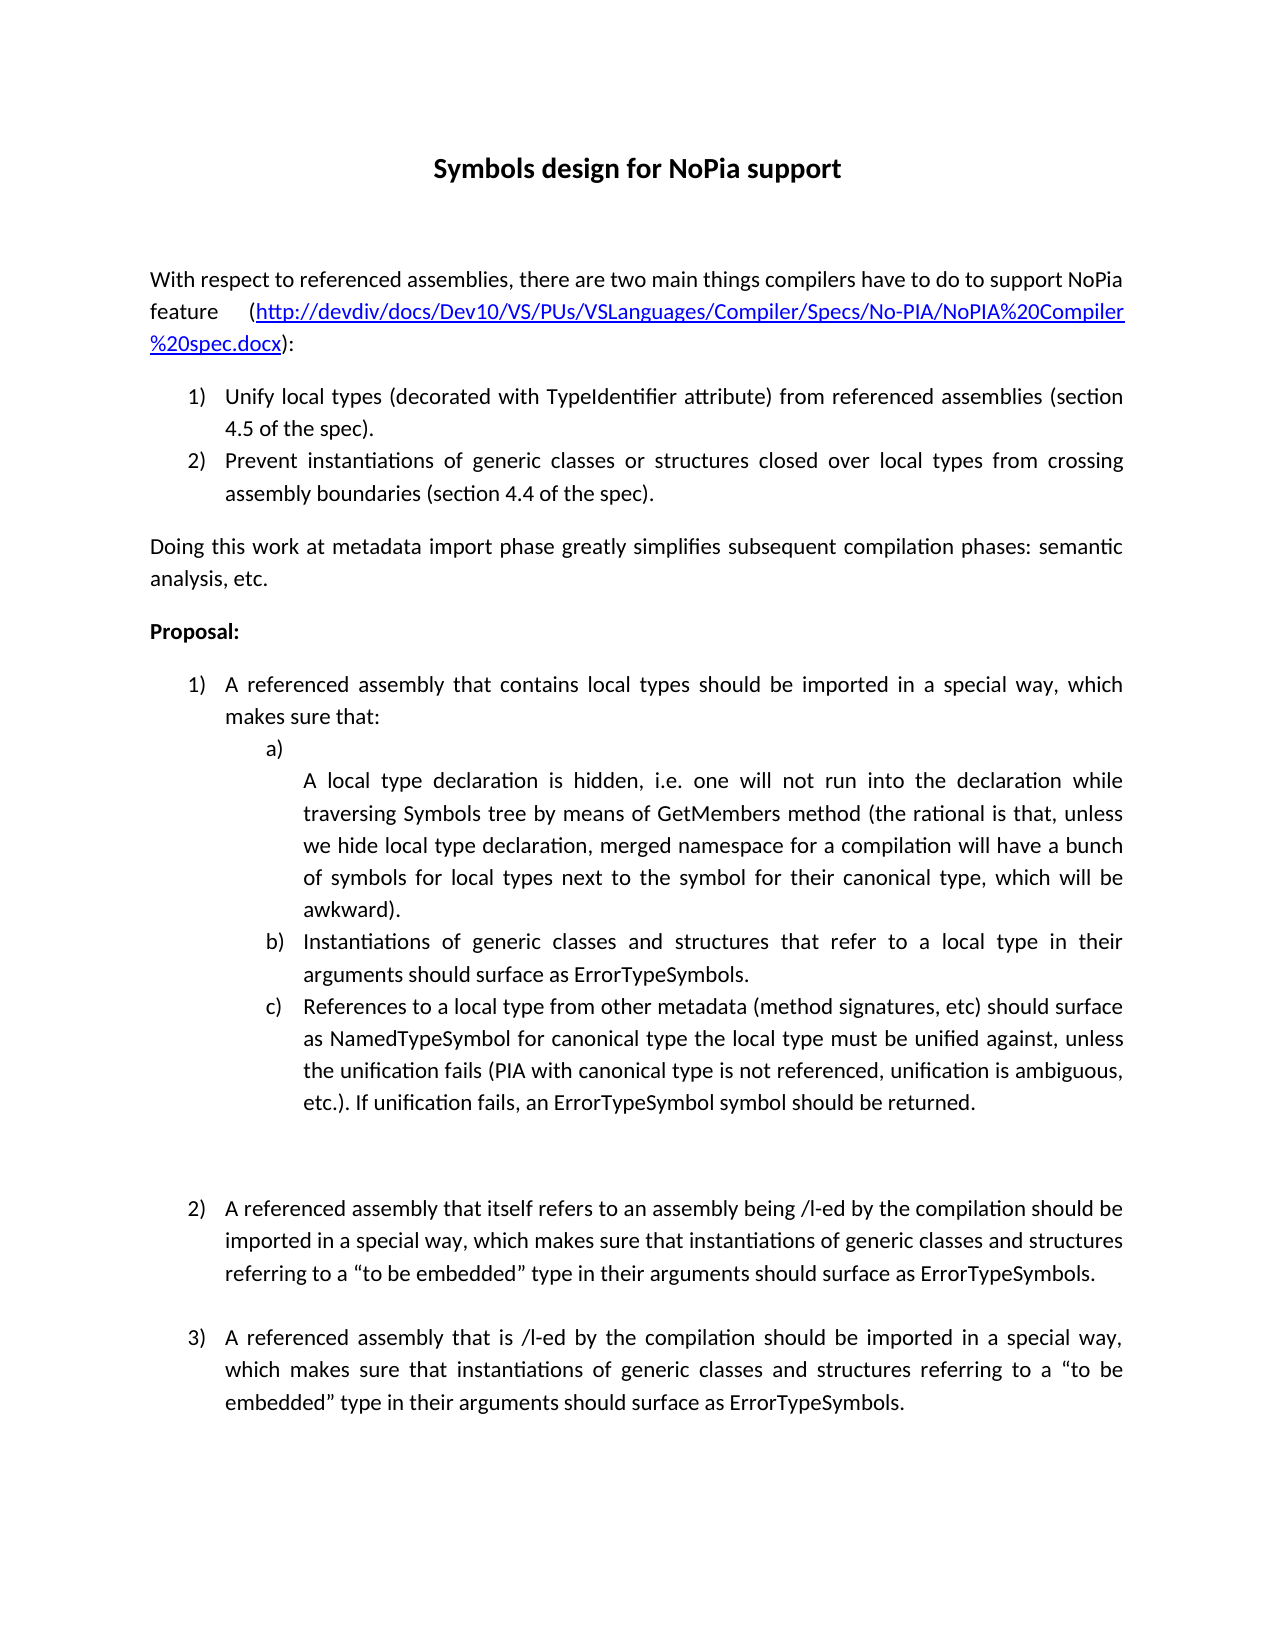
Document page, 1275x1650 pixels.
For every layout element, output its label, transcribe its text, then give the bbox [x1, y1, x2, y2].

list Prevent instantiations of generic classes or structures closed over local types from crossing assembly boundaries (section 4.4 of the spec). [187, 447, 1125, 507]
list A referenced assembly that itself refers to an assembly being /l-ed by the compilation should be imported in a special way, which makes sure that instantiations of generic classes and structures referring to a “to be embedded” type in their arguments should surface as ErrorTypeSymbols. [187, 1194, 1125, 1287]
list Instantiations of generic classes and structures that refer to a local type in their arguments should surface as ErrorTypeSymbols. [266, 927, 1125, 988]
text Doing this work at metadata import phase greatly simplifies subsequent compilation phases: semantic analysis, etc. [150, 532, 1125, 592]
list Unify local types (decorated with TypeIdentifier attribute) from referenced assemblies (section 4.5 of the spec). [187, 382, 1125, 442]
text With respect to referenced assemblies, there are two main things compilers have to do to support NoPia feature (http://devdiv/docs/Dev10/VS/PUs/VSLanguages/Compiler/Specs/No-PIA/NoPIA%20Compiler%20spec.docx): [150, 265, 1125, 357]
list A local type declaration is hidden, i.e. one will not run into the declaration while traversing Symbols tree by means of GetMembers method (the rational is that, unless we hide local type declaration, merged namespace for a compilation will have a bunch of symbols for local types next to the symbol for their canonical type, which will be awkward). [266, 734, 1125, 923]
text Symbols design for NoPia support [150, 150, 1125, 186]
list A referenced assembly that contains local types should be imported in a special way, which makes sure that: [187, 670, 1125, 730]
text Proposal: [150, 617, 1125, 645]
list References to a local type from other metadata (method signatures, etc) should surface as NamedTypeSymbol for canonical type the local type must be unified against, unless the unification fails (PIA with canonical type is not referenced, unification is ambiguous, etc.). If unification fails, an ErrorTypeSymbol symbol should be returned. [266, 992, 1125, 1116]
